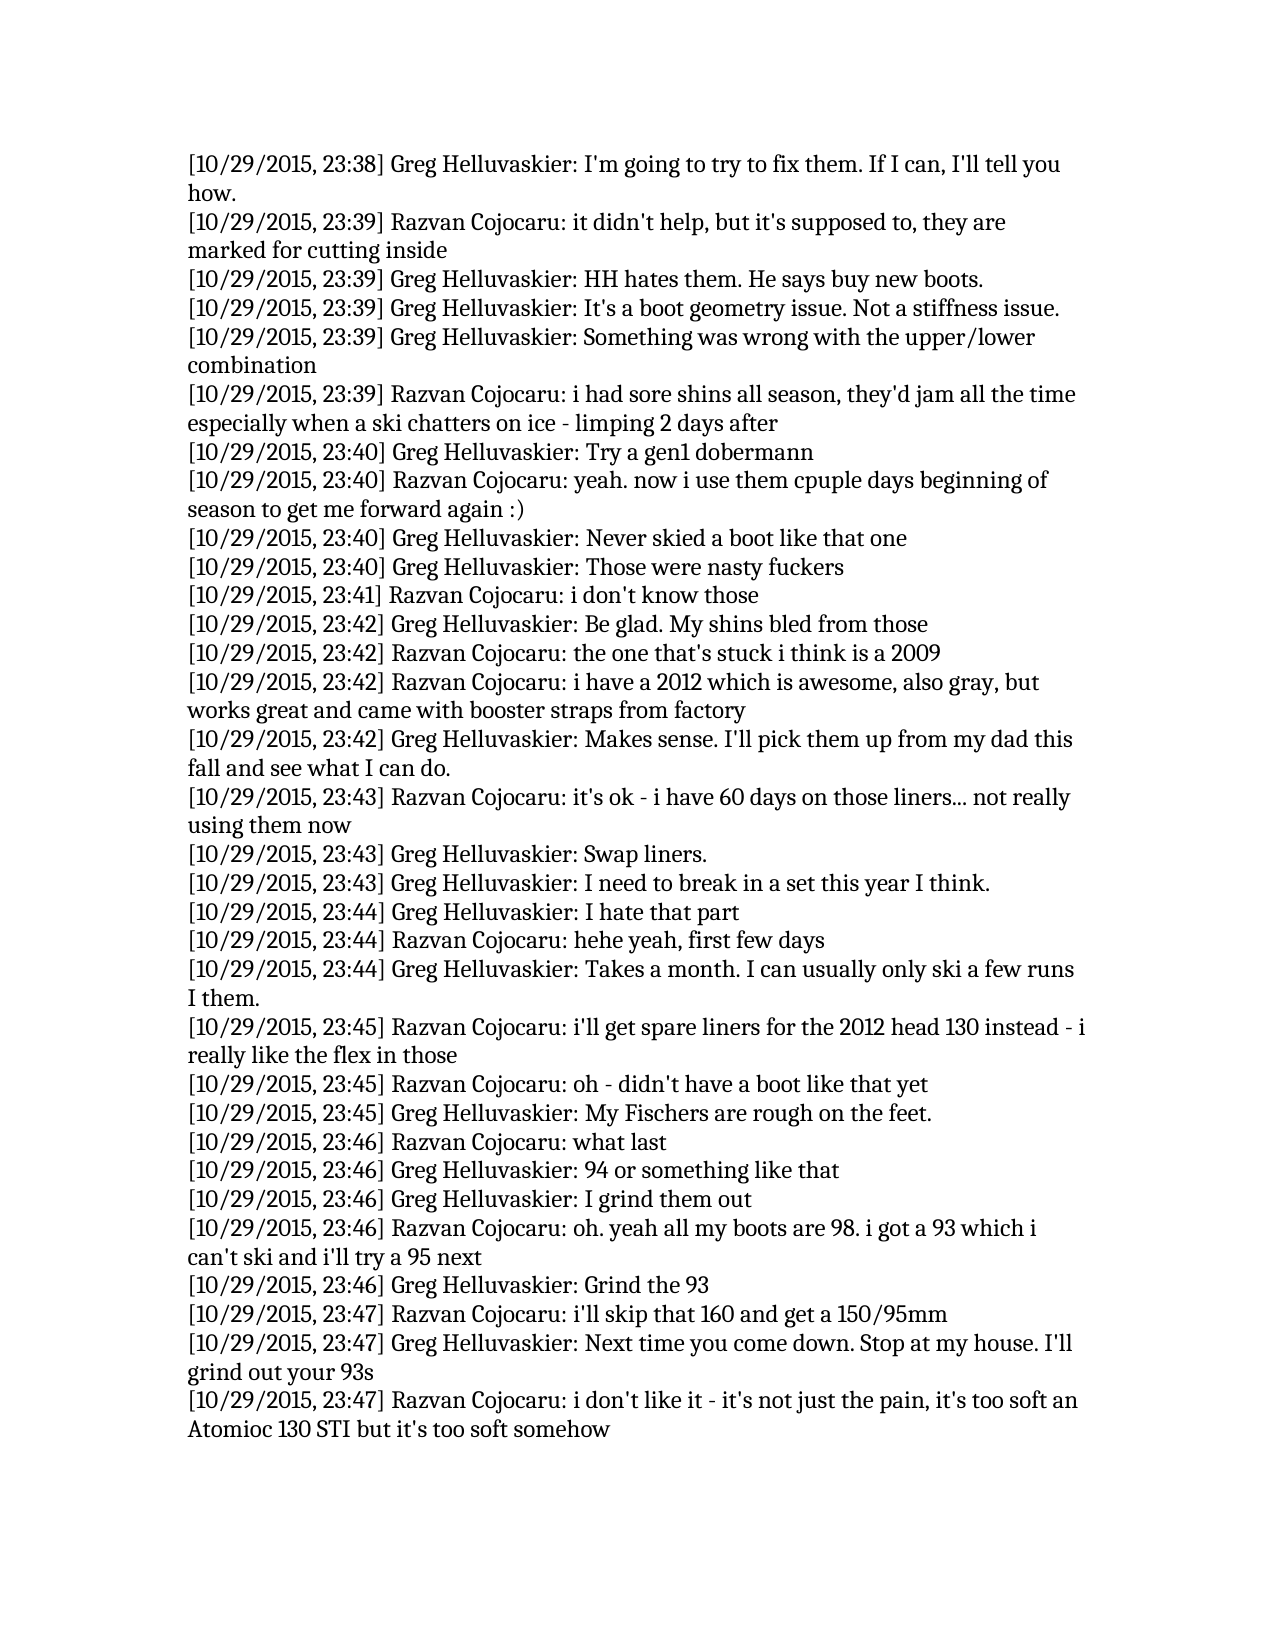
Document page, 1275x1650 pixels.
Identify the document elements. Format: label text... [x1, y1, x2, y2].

text [10/29/2015, 23:47] Greg Helluvaskier: Next time you come down. Stop at my house. I'll grind out your 93s [187, 1329, 1087, 1386]
text [10/29/2015, 23:43] Razvan Cojocaru: it's ok - i have 60 days on those liners... not really using them now [187, 782, 1087, 840]
text [10/29/2015, 23:42] Razvan Cojocaru: the one that's stuck i think is a 2009 [187, 639, 1087, 667]
text [10/29/2015, 23:43] Greg Helluvaskier: I need to break in a set this year I think. [187, 869, 1087, 897]
text [10/29/2015, 23:44] Greg Helluvaskier: Takes a month. I can usually only ski a few runs I them. [187, 955, 1087, 1012]
text [10/29/2015, 23:44] Razvan Cojocaru: hehe yeah, first few days [187, 926, 1087, 955]
text [10/29/2015, 23:40] Razvan Cojocaru: yeah. now i use them cpuple days beginning of season to get me forward again :) [187, 466, 1087, 524]
text [10/29/2015, 23:46] Greg Helluvaskier: 94 or something like that [187, 1156, 1087, 1185]
text [10/29/2015, 23:39] Greg Helluvaskier: Something was wrong with the upper/lower combination [187, 322, 1087, 380]
text [10/29/2015, 23:42] Greg Helluvaskier: Be glad. My shins bled from those [187, 610, 1087, 639]
text [10/29/2015, 23:45] Razvan Cojocaru: i'll get spare liners for the 2012 head 130 instead - i really like the flex in those [187, 1012, 1087, 1070]
text [10/29/2015, 23:46] Razvan Cojocaru: what last [187, 1127, 1087, 1156]
text [10/29/2015, 23:47] Razvan Cojocaru: i don't like it - it's not just the pain, it's too soft an Atomioc 130 STI but it's too soft somehow [187, 1386, 1087, 1444]
text [10/29/2015, 23:44] Greg Helluvaskier: I hate that part [187, 897, 1087, 926]
text [10/29/2015, 23:40] Greg Helluvaskier: Those were nasty fuckers [187, 552, 1087, 581]
text [10/29/2015, 23:38] Greg Helluvaskier: I'm going to try to fix them. If I can, I'll tell you how. [187, 150, 1087, 207]
text [10/29/2015, 23:46] Greg Helluvaskier: Grind the 93 [187, 1271, 1087, 1300]
text [10/29/2015, 23:47] Razvan Cojocaru: i'll skip that 160 and get a 150/95mm [187, 1300, 1087, 1329]
text [10/29/2015, 23:46] Greg Helluvaskier: I grind them out [187, 1185, 1087, 1214]
text [10/29/2015, 23:39] Greg Helluvaskier: It's a boot geometry issue. Not a stiffness issue. [187, 294, 1087, 322]
text [10/29/2015, 23:45] Razvan Cojocaru: oh - didn't have a boot like that yet [187, 1070, 1087, 1099]
text [10/29/2015, 23:41] Razvan Cojocaru: i don't know those [187, 581, 1087, 610]
text [10/29/2015, 23:39] Greg Helluvaskier: HH hates them. He says buy new boots. [187, 265, 1087, 294]
text [10/29/2015, 23:39] Razvan Cojocaru: i had sore shins all season, they'd jam all the time especially when a ski chatters on ice - limping 2 days after [187, 380, 1087, 437]
text [10/29/2015, 23:43] Greg Helluvaskier: Swap liners. [187, 840, 1087, 869]
text [10/29/2015, 23:40] Greg Helluvaskier: Try a gen1 dobermann [187, 437, 1087, 466]
text [10/29/2015, 23:39] Razvan Cojocaru: it didn't help, but it's supposed to, they are marked for cutting inside [187, 207, 1087, 265]
text [10/29/2015, 23:42] Razvan Cojocaru: i have a 2012 which is awesome, also gray, but works great and came with booster straps from factory [187, 667, 1087, 725]
text [10/29/2015, 23:40] Greg Helluvaskier: Never skied a boot like that one [187, 524, 1087, 552]
text [10/29/2015, 23:42] Greg Helluvaskier: Makes sense. I'll pick them up from my dad this fall and see what I can do. [187, 725, 1087, 782]
text [10/29/2015, 23:46] Razvan Cojocaru: oh. yeah all my boots are 98. i got a 93 which i can't ski and i'll try a 95 next [187, 1214, 1087, 1271]
text [10/29/2015, 23:45] Greg Helluvaskier: My Fischers are rough on the feet. [187, 1099, 1087, 1127]
